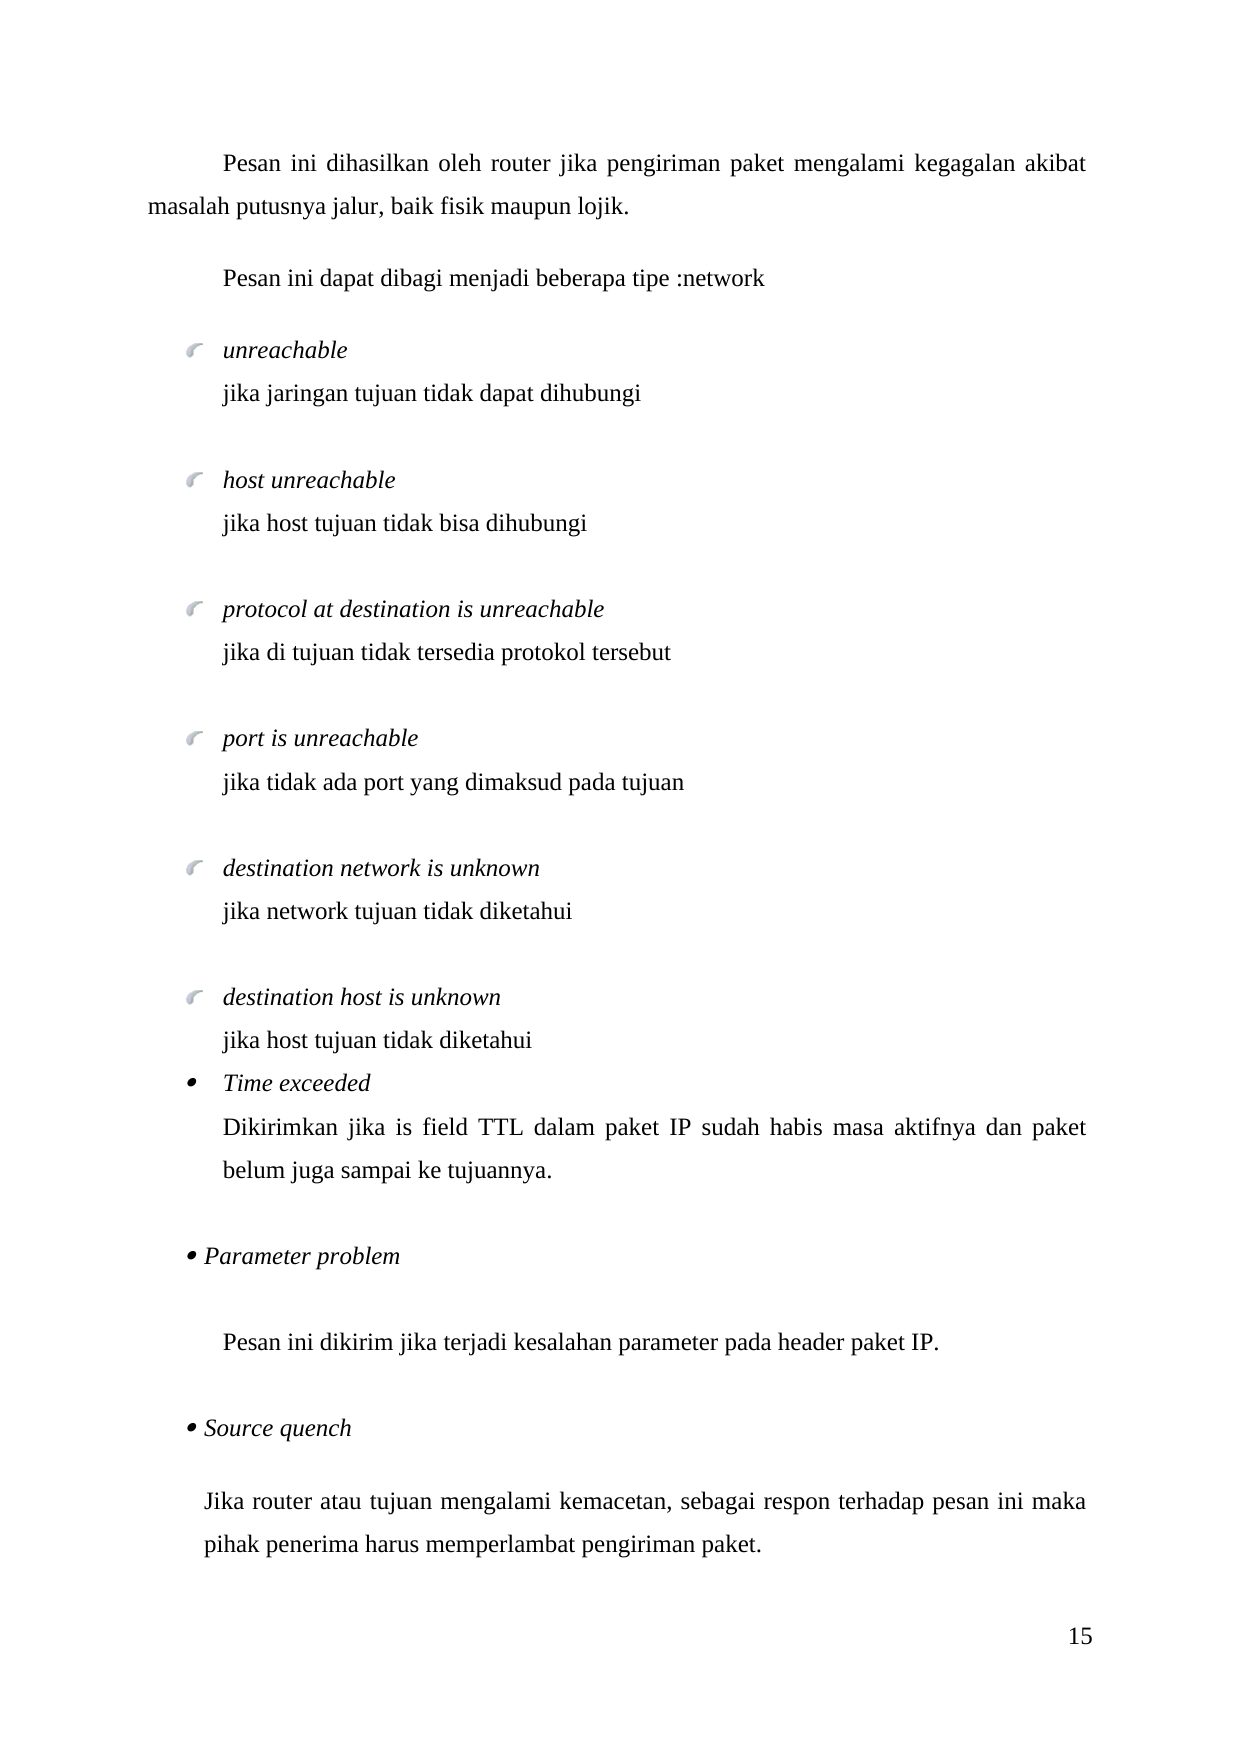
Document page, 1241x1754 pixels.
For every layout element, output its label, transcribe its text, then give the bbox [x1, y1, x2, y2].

list Parameter problem [185, 1241, 1087, 1270]
list Source quench [185, 1413, 1087, 1442]
list jika tidak ada port yang dimaksud pada tujuan [223, 767, 1087, 795]
list jika di tujuan tidak tersedia protokol tersebut [223, 637, 1087, 666]
list unreachable [185, 335, 1087, 364]
list host unreachable [185, 465, 1087, 493]
picture [186, 471, 203, 489]
list jika host tujuan tidak bisa dihubungi [223, 508, 1087, 537]
picture [186, 859, 203, 877]
list destination network is unknown [185, 853, 1087, 882]
list port is unreachable [185, 723, 1087, 752]
text Pesan ini dihasilkan oleh router jika pengiriman paket mengalami kegagalan akibat masalah putusnya jalur, baik fisik maupun lojik. [148, 148, 1087, 219]
picture [186, 600, 203, 618]
picture [186, 989, 203, 1006]
picture [186, 342, 203, 359]
list protocol at destination is unreachable [185, 594, 1087, 623]
list Pesan ini dikirim jika terjadi kesalahan parameter pada header paket IP. [223, 1327, 1087, 1356]
picture [186, 730, 203, 747]
list Time exceeded [185, 1068, 1087, 1097]
list destination host is unknown [185, 982, 1087, 1011]
text Jika router atau tujuan mengalami kemacetan, sebagai respon terhadap pesan ini maka pihak penerima harus memperlambat pengiriman paket. [204, 1486, 1087, 1558]
text Pesan ini dapat dibagi menjadi beberapa tipe :network [148, 263, 1087, 292]
list Dikirimkan jika is field TTL dalam paket IP sudah habis masa aktifnya dan paket belum juga sampai ke tujuannya. [223, 1112, 1087, 1183]
list jika jaringan tujuan tidak dapat dihubungi [223, 378, 1087, 407]
list jika host tujuan tidak diketahui [223, 1025, 1087, 1054]
list jika network tujuan tidak diketahui [223, 896, 1087, 925]
